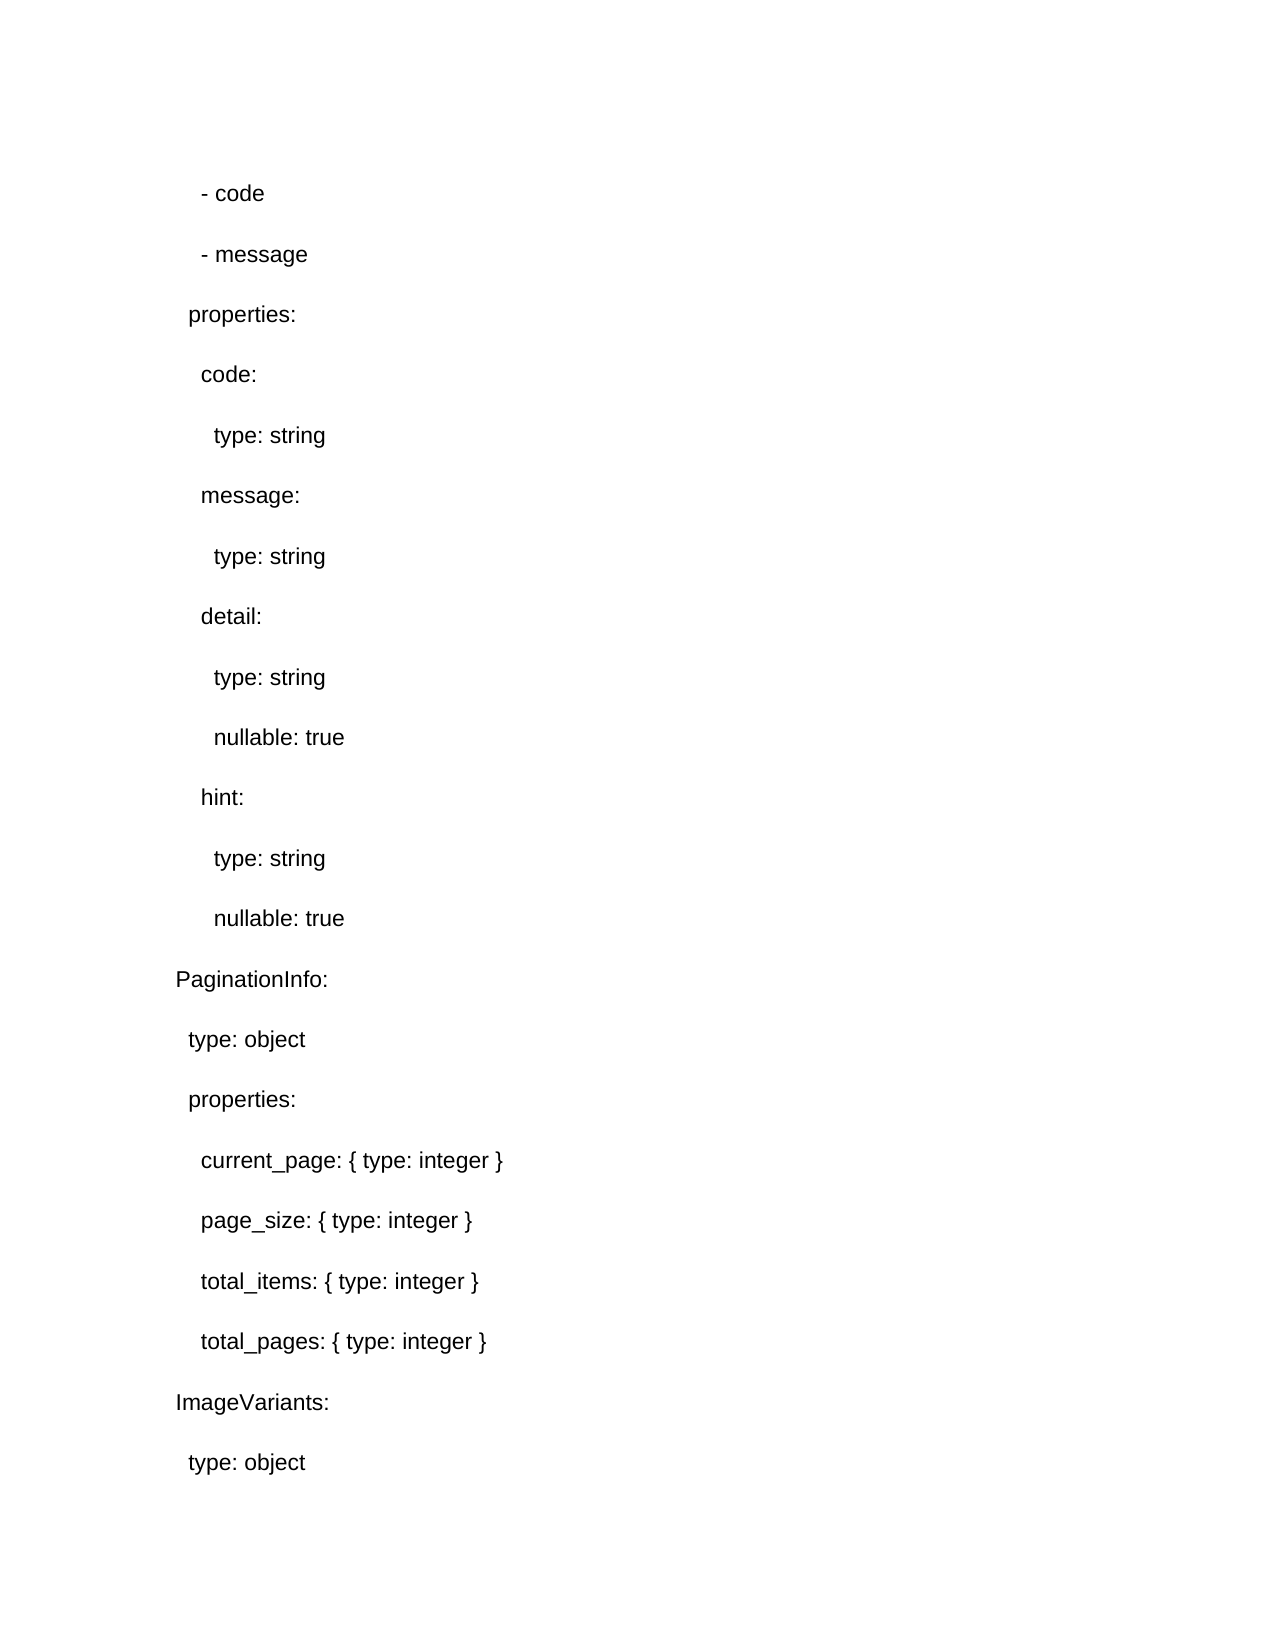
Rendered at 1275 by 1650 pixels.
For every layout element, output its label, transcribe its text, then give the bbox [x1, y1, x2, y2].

text detail: [150, 603, 1125, 629]
text - code [150, 180, 1125, 207]
text properties: [150, 1086, 1125, 1113]
text type: object [150, 1449, 1125, 1475]
text type: object [150, 1026, 1125, 1052]
text ImageVariants: [150, 1388, 1125, 1415]
text message: [150, 482, 1125, 509]
text nullable: true [150, 724, 1125, 750]
text code: [150, 361, 1125, 388]
text current_page: { type: integer } [150, 1147, 1125, 1173]
text page_size: { type: integer } [150, 1207, 1125, 1234]
text type: string [150, 543, 1125, 569]
text type: string [150, 422, 1125, 448]
text total_pages: { type: integer } [150, 1328, 1125, 1354]
text total_items: { type: integer } [150, 1268, 1125, 1294]
text PaginationInfo: [150, 966, 1125, 992]
text hint: [150, 784, 1125, 811]
text - message [150, 241, 1125, 267]
text type: string [150, 845, 1125, 871]
text nullable: true [150, 905, 1125, 932]
text type: string [150, 663, 1125, 690]
text properties: [150, 301, 1125, 327]
